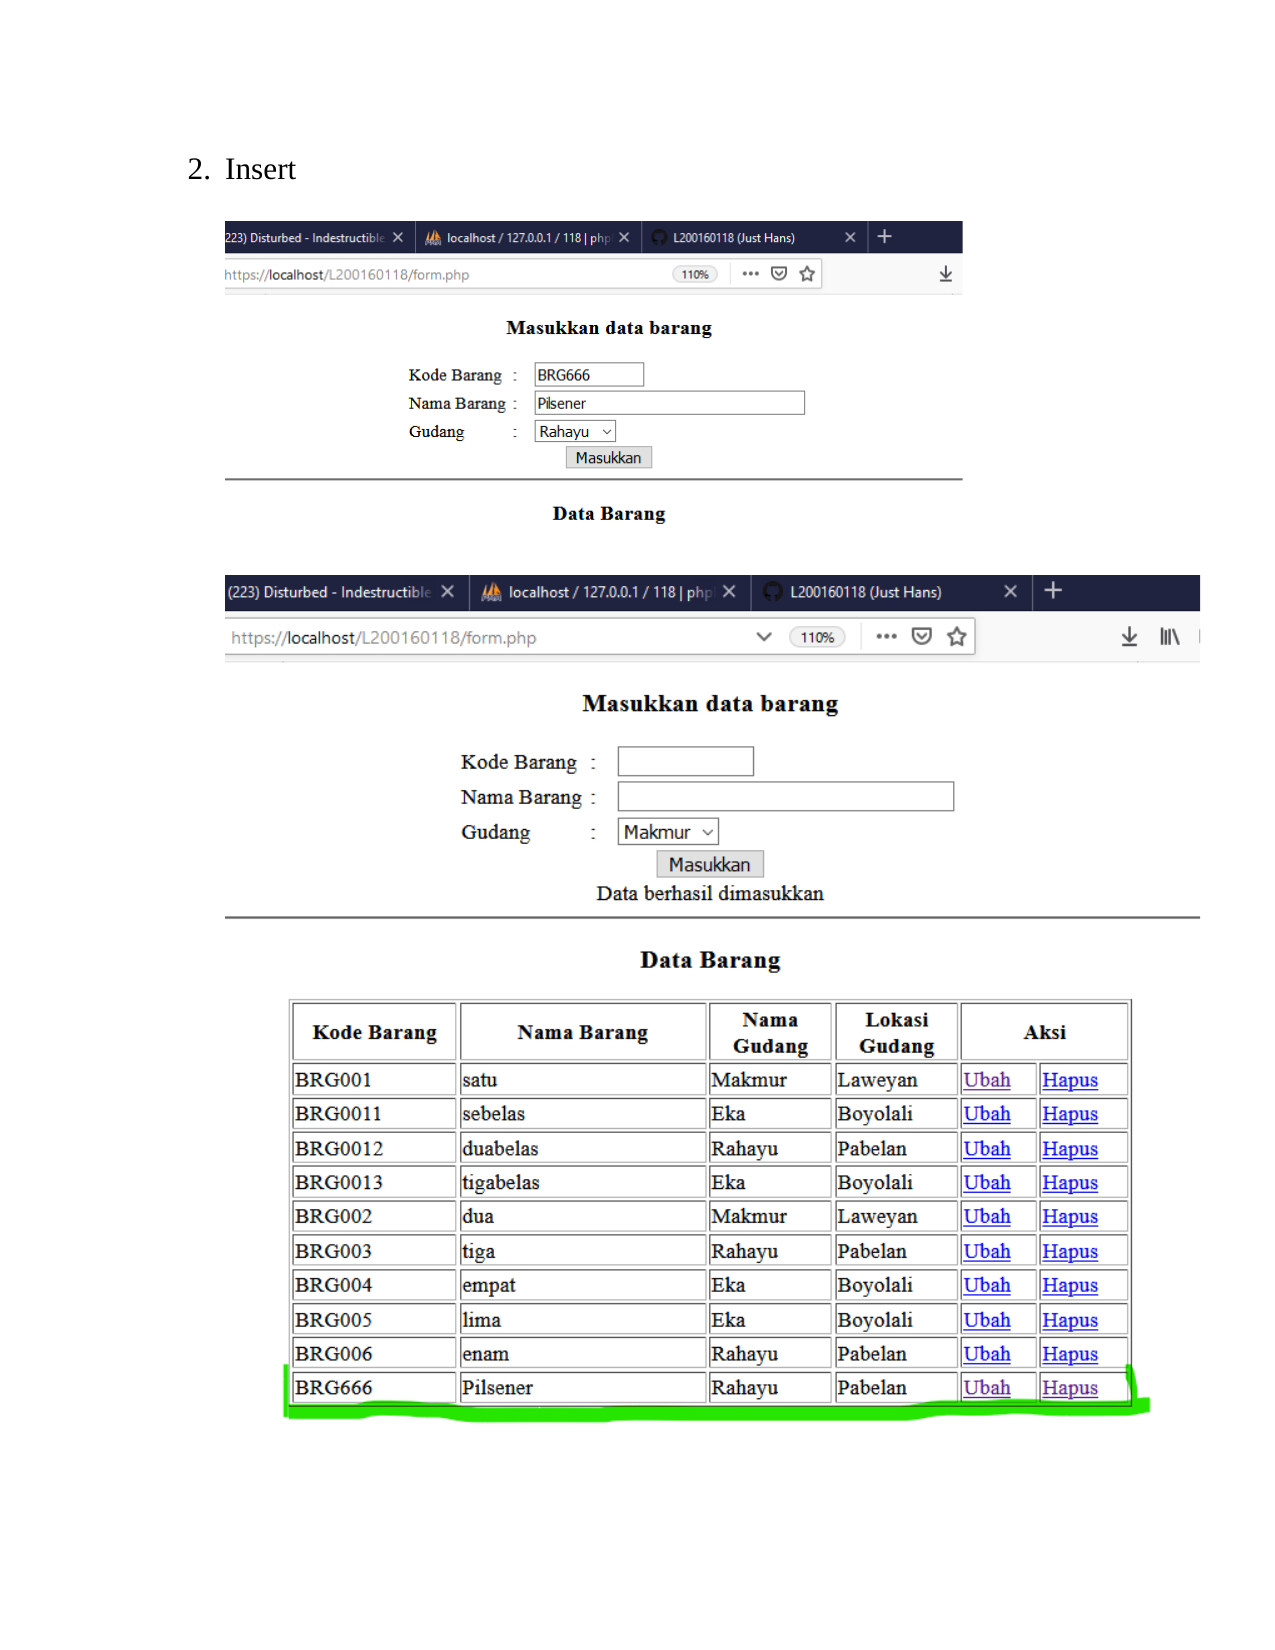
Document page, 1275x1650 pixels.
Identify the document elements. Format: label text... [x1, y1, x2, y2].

list Insert [187, 150, 1125, 186]
picture [225, 221, 963, 540]
picture [225, 575, 1200, 1427]
